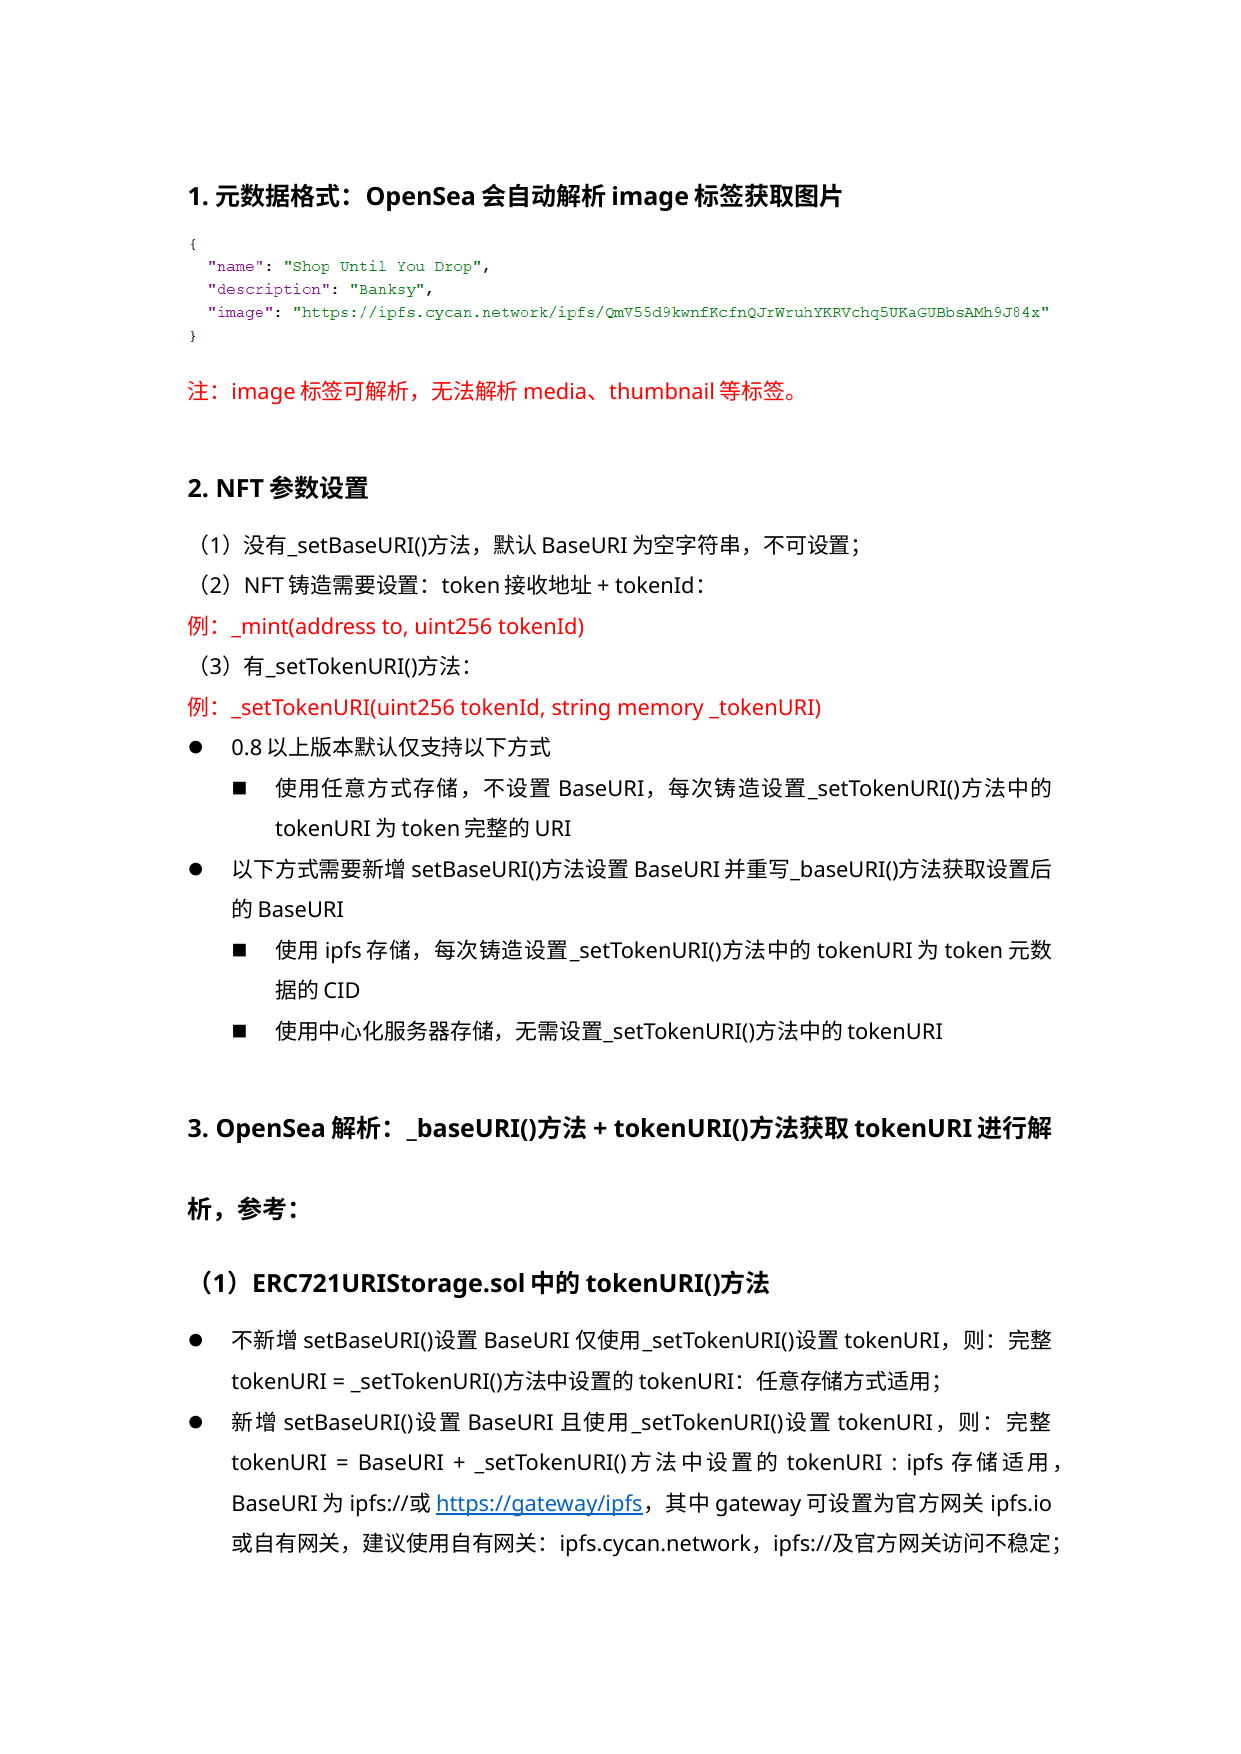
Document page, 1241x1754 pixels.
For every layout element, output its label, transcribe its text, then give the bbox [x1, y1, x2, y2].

text （2）NFT铸造需要设置：token接收地址 + tokenId： [187, 568, 1053, 601]
text 例：_mint(address to, uint256 tokenId) [187, 609, 1053, 641]
list 使用任意方式存储，不设置BaseURI，每次铸造设置_setTokenURI()方法中的tokenURI为token完整的URI [231, 770, 1053, 843]
list 0.8以上版本默认仅支持以下方式 [187, 730, 1053, 762]
text （1）没有_setBaseURI()方法，默认BaseURI为空字符串，不可设置； [187, 528, 1053, 560]
text 3. OpenSea解析：_baseURI()方法 + tokenURI()方法获取tokenURI进行解析，参考： [187, 1094, 1053, 1240]
text 例：_setTokenURI(uint256 tokenId, string memory _tokenURI) [187, 689, 1053, 722]
list 使用中心化服务器存储，无需设置_setTokenURI()方法中的tokenURI [231, 1013, 1053, 1046]
list 以下方式需要新增setBaseURI()方法设置BaseURI并重写_baseURI()方法获取设置后的BaseURI [187, 851, 1053, 924]
picture [187, 236, 1053, 345]
text 2. NFT参数设置 [187, 454, 1053, 519]
list 使用ipfs存储，每次铸造设置_setTokenURI()方法中的tokenURI为token元数据的CID [231, 932, 1053, 1006]
text （1）ERC721URIStorage.sol中的tokenURI()方法 [187, 1249, 1053, 1314]
list 新增setBaseURI()设置BaseURI且使用_setTokenURI()设置tokenURI，则：完整tokenURI = BaseURI + _setTokenURI()方法中设置的tokenURI : ipfs存储适用，BaseURI为ipfs://或https://gateway/ipfs，其中gateway可设置为官方网关ipfs.io或自有网关，建议使用自有网关：ipfs.cycan.network，ipfs://及官方网关访问不稳定； [187, 1404, 1053, 1558]
list 不新增setBaseURI()设置BaseURI仅使用_setTokenURI()设置tokenURI，则：完整tokenURI = _setTokenURI()方法中设置的tokenURI：任意存储方式适用； [187, 1323, 1053, 1396]
text 1. 元数据格式：OpenSea会自动解析image标签获取图片 [187, 162, 1053, 227]
text （3）有_setTokenURI()方法： [187, 649, 1053, 682]
text 注：image标签可解析，无法解析media、thumbnail等标签。 [187, 373, 1053, 406]
